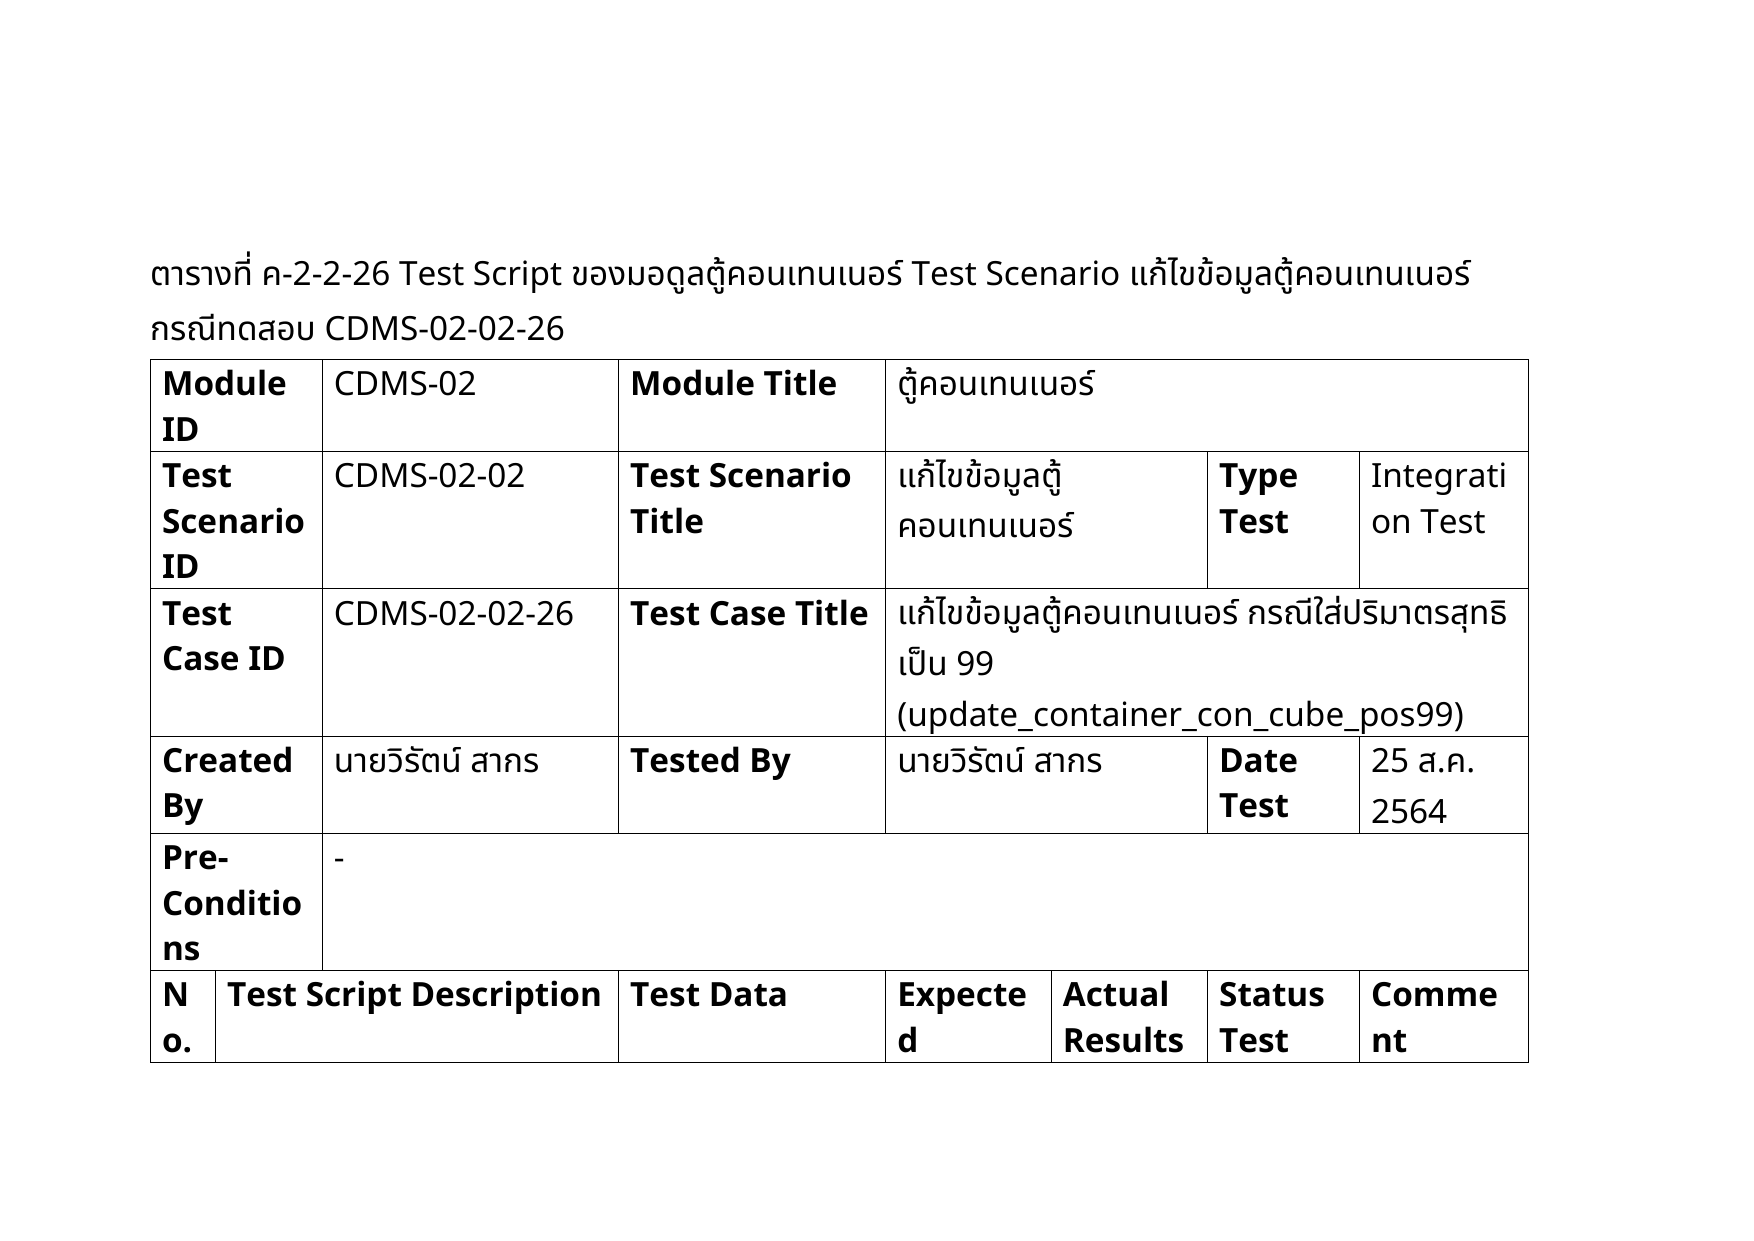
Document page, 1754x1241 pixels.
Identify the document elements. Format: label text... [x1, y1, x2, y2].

table_cell Status Test [1208, 971, 1359, 1062]
table_cell - [323, 834, 1528, 970]
table_header ตู้คอนเทนเนอร์ [886, 360, 1528, 451]
table_cell Test Case ID [151, 589, 322, 736]
table_cell CDMS-02-02 [323, 452, 618, 588]
table_cell Type Test [1208, 452, 1359, 588]
table_cell Test Data [619, 971, 885, 1062]
table_cell Actual Results [1052, 971, 1207, 1062]
table_cell Expected Results [886, 971, 1051, 1062]
table_header Module Title [619, 360, 885, 451]
subtitle ตารางที่ ค-2-2-26 Test Script ของมอดูลตู้คอนเทนเนอร์ Test Scenario แก้ไขข้อมูลตู้คอนเทนเนอร์ กรณีทดสอบ CDMS-02-02-26 [150, 250, 1529, 355]
table_cell นายวิรัตน์ สากร [323, 737, 618, 833]
table_cell Test Case Title [619, 589, 885, 736]
table_header Module ID [151, 360, 322, 451]
table_cell No. [151, 971, 215, 1062]
table_cell Test Scenario ID [151, 452, 322, 588]
table_cell Integration Test [1360, 452, 1528, 588]
table_cell Date Test [1208, 737, 1359, 833]
table_cell แก้ไขข้อมูลตู้คอนเทนเนอร์ กรณีใส่ปริมาตรสุทธิเป็น 99 (update_container_con_cube_pos99) [886, 589, 1528, 736]
table_cell 25 ส.ค. 2564 [1360, 737, 1528, 833]
table_cell Test Script Description [216, 971, 618, 1062]
table_cell Created By [151, 737, 322, 833]
table_cell Pre-Conditions [151, 834, 322, 970]
table_cell CDMS-02-02-26 [323, 589, 618, 736]
table_cell นายวิรัตน์ สากร [886, 737, 1207, 833]
table_cell แก้ไขข้อมูลตู้คอนเทนเนอร์ [886, 452, 1207, 588]
table_cell Test Scenario Title [619, 452, 885, 588]
table_cell Comment [1360, 971, 1528, 1062]
table_header CDMS-02 [323, 360, 618, 451]
table_cell Tested By [619, 737, 885, 833]
